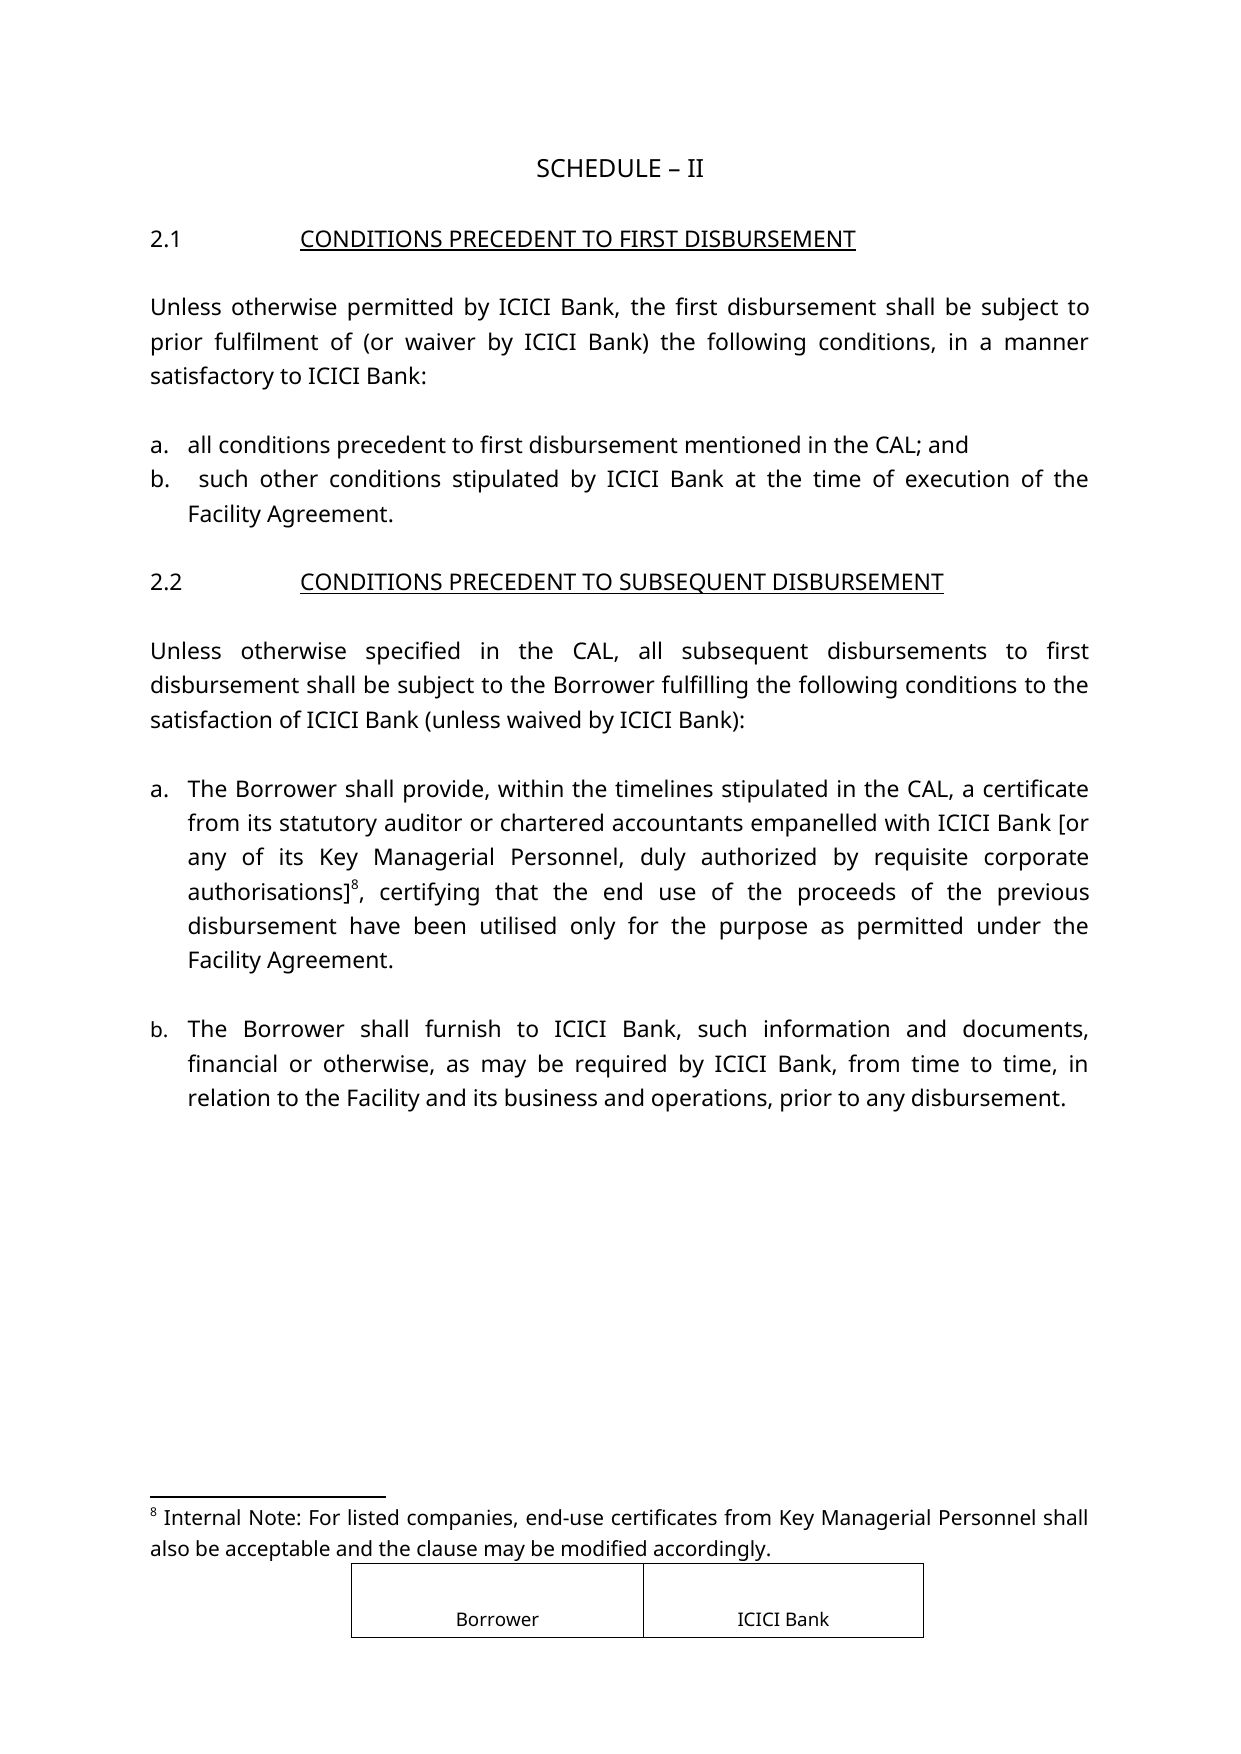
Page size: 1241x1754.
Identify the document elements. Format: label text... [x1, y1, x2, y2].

list such other conditions stipulated by ICICI Bank at the time of execution of the Facility Agreement. [150, 463, 1090, 529]
text Unless otherwise specified in the CAL, all subsequent disbursements to first disbursement shall be subject to the Borrower fulfilling the following conditions to the satisfaction of ICICI Bank (unless waived by ICICI Bank): [150, 635, 1090, 735]
subtitle 2.1 CONDITIONS PRECEDENT TO FIRST DISBURSEMENT [150, 222, 1090, 254]
text Unless otherwise permitted by ICICI Bank, the first disbursement shall be subject to prior fulfilment of (or waiver by ICICI Bank) the following conditions, in a manner satisfactory to ICICI Bank: [150, 291, 1090, 391]
subtitle 2.2 CONDITIONS PRECEDENT TO SUBSEQUENT DISBURSEMENT [150, 566, 1090, 597]
list all conditions precedent to first disbursement mentioned in the CAL; and [150, 429, 1090, 460]
subtitle SCHEDULE – II [150, 151, 1090, 185]
list The Borrower shall provide, within the timelines stipulated in the CAL, a certificate from its statutory auditor or chartered accountants empanelled with ICICI Bank [or any of its Key Managerial Personnel, duly authorized by requisite corporate authorisations], certifying that the end use of the proceeds of the previous disbursement have been utilised only for the purpose as permitted under the Facility Agreement. [150, 772, 1090, 976]
list The Borrower shall furnish to ICICI Bank, such information and documents, financial or otherwise, as may be required by ICICI Bank, from time to time, in relation to the Facility and its business and operations, prior to any disbursement. [150, 1013, 1090, 1113]
